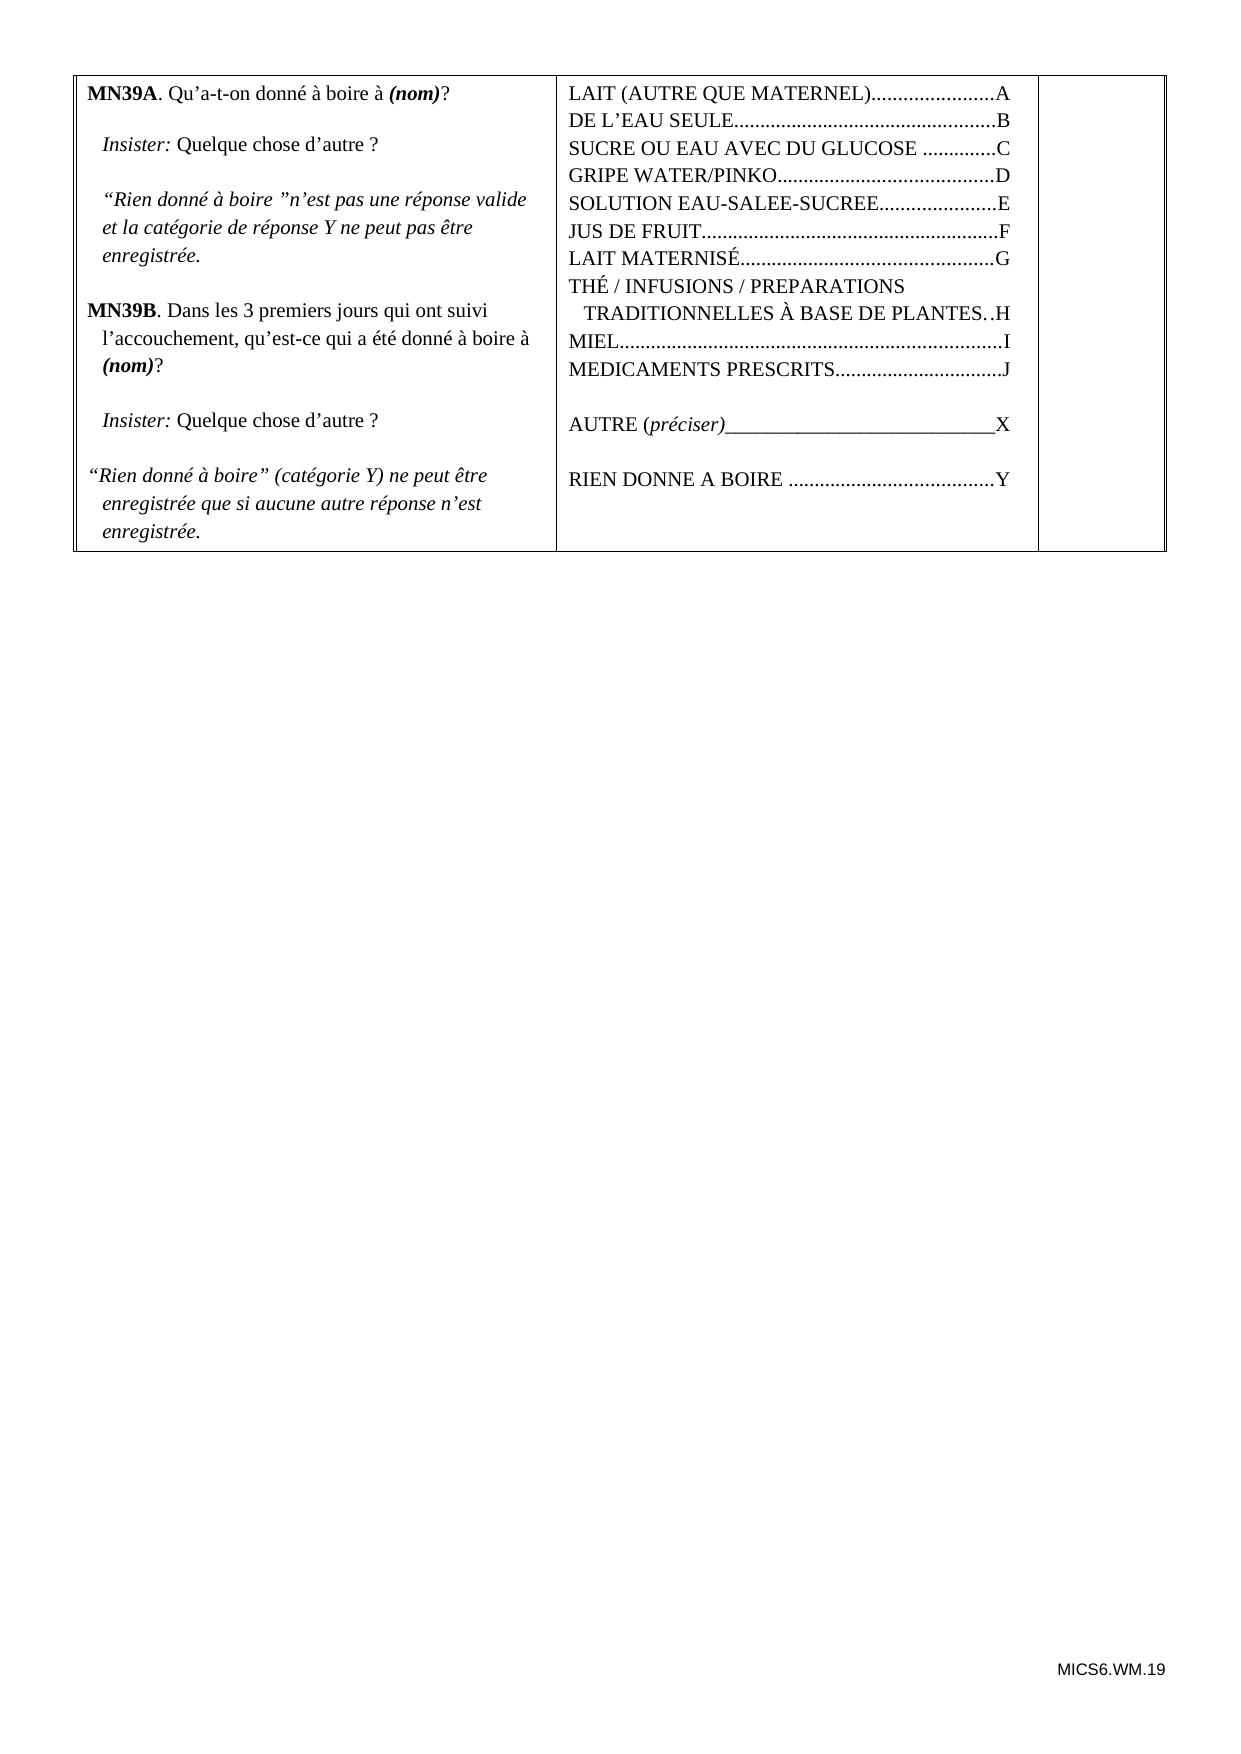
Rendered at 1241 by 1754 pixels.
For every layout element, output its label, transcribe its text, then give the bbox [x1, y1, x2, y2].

table_cell [1039, 76, 1164, 551]
table_cell MN39A. Qu’a-t-on donné à boire à (nom)? Insister: Quelque chose d’autre ? “Rien donné à boire ”n’est pas une réponse valide et la catégorie de réponse Y ne peut pas être enregistrée. MN39B. Dans les 3 premiers jours qui ont suivi l’accouchement, qu’est-ce qui a été donné à boire à (nom)? Insister: Quelque chose d’autre ? “Rien donné à boire” (catégorie Y) ne peut être enregistrée que si aucune autre réponse n’est enregistrée. [77, 76, 556, 551]
table_cell lait (Autre que maternel) A de l’eau seule B Sucre ou eau avec du glucose C GRIPE WATER/PINKO D solution eau-salee-sucree E jus de Fruit F lait maternisé G Thé / Infusions / preparations traditionnelles à base de plantes H miel I medicaments prescrits J Autre (préciser) X rien donne a boire Y [557, 76, 1038, 551]
